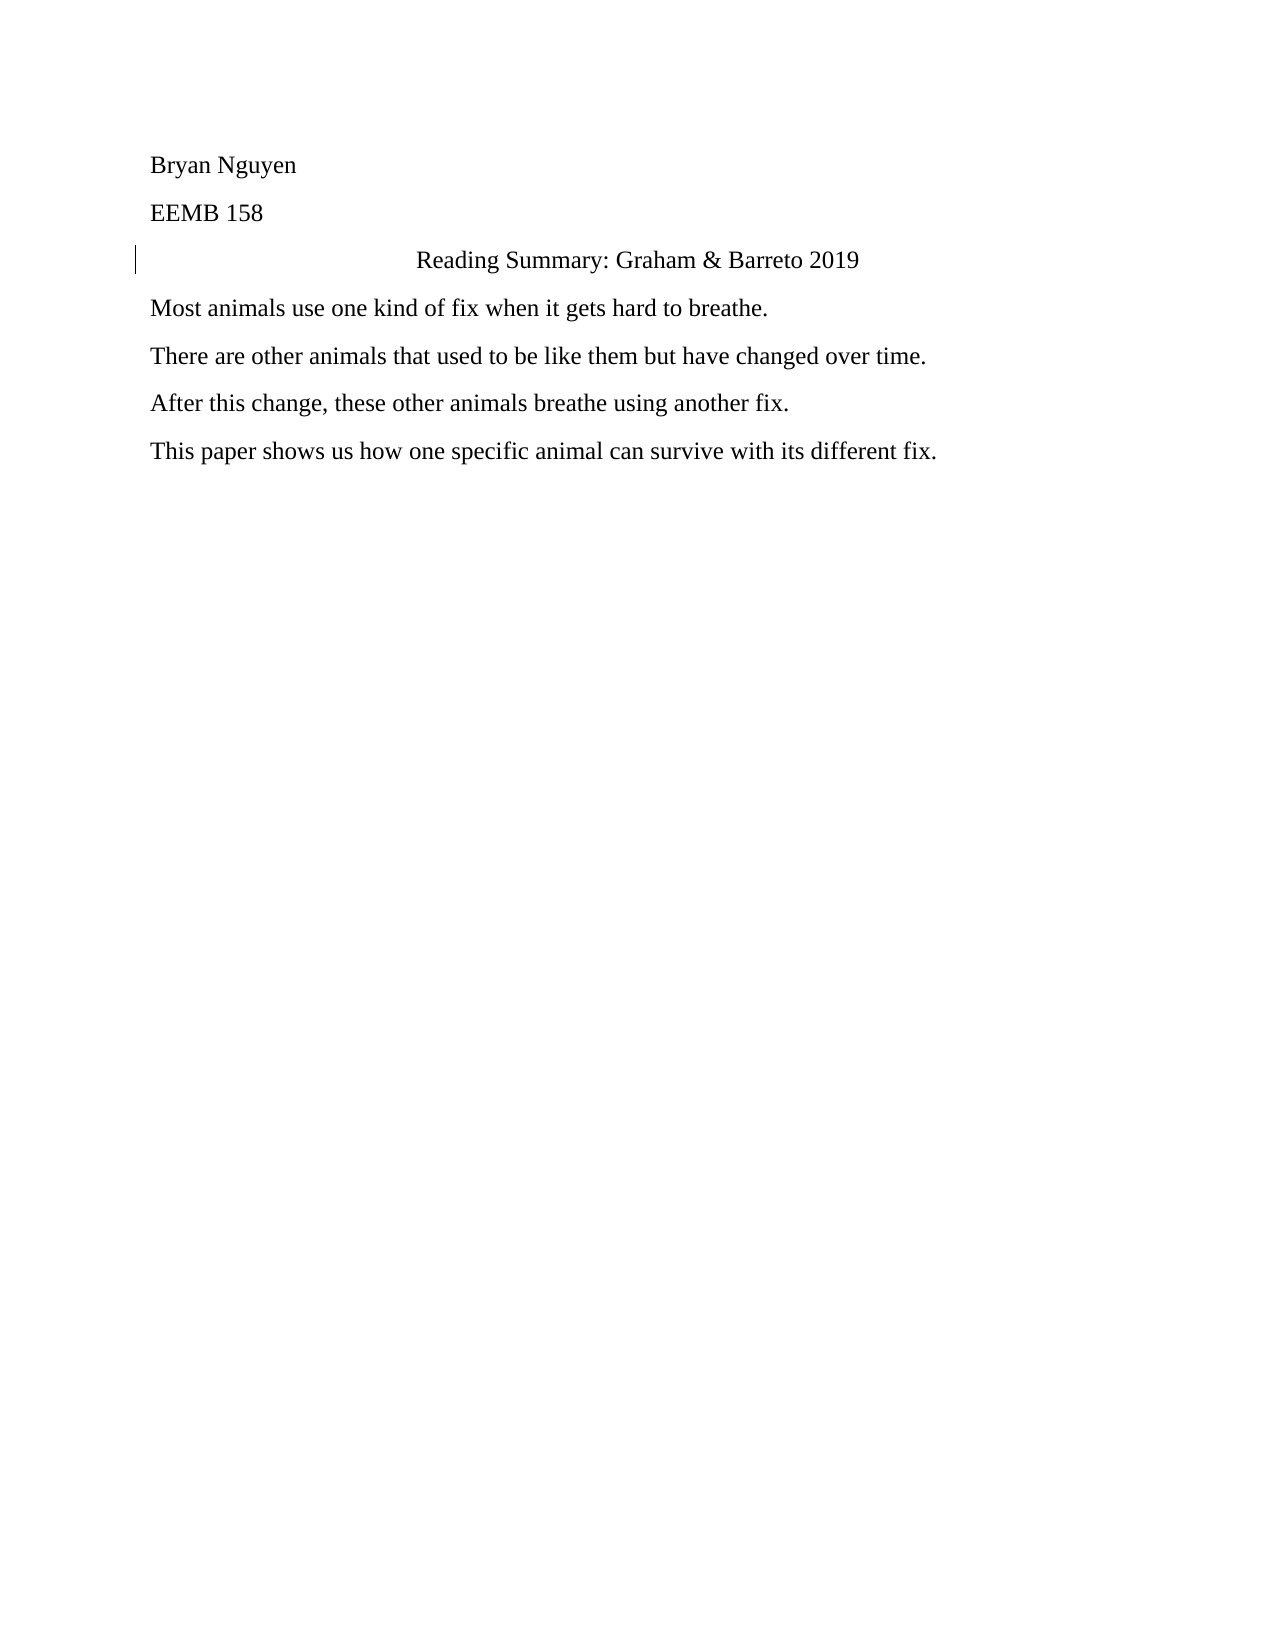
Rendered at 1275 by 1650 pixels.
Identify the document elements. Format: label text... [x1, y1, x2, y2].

text Bryan Nguyen [150, 150, 1125, 179]
text Reading Summary: Graham & Barreto 2019 [150, 245, 1125, 274]
text EEMB 158 [150, 198, 1125, 226]
text This paper shows us how one specific animal can survive with its different fix. [150, 436, 1125, 465]
text There are other animals that used to be like them but have changed over time. [150, 341, 1125, 369]
text Most animals use one kind of fix when it gets hard to breathe. [150, 293, 1125, 322]
text After this change, these other animals breathe using another fix. [150, 388, 1125, 417]
